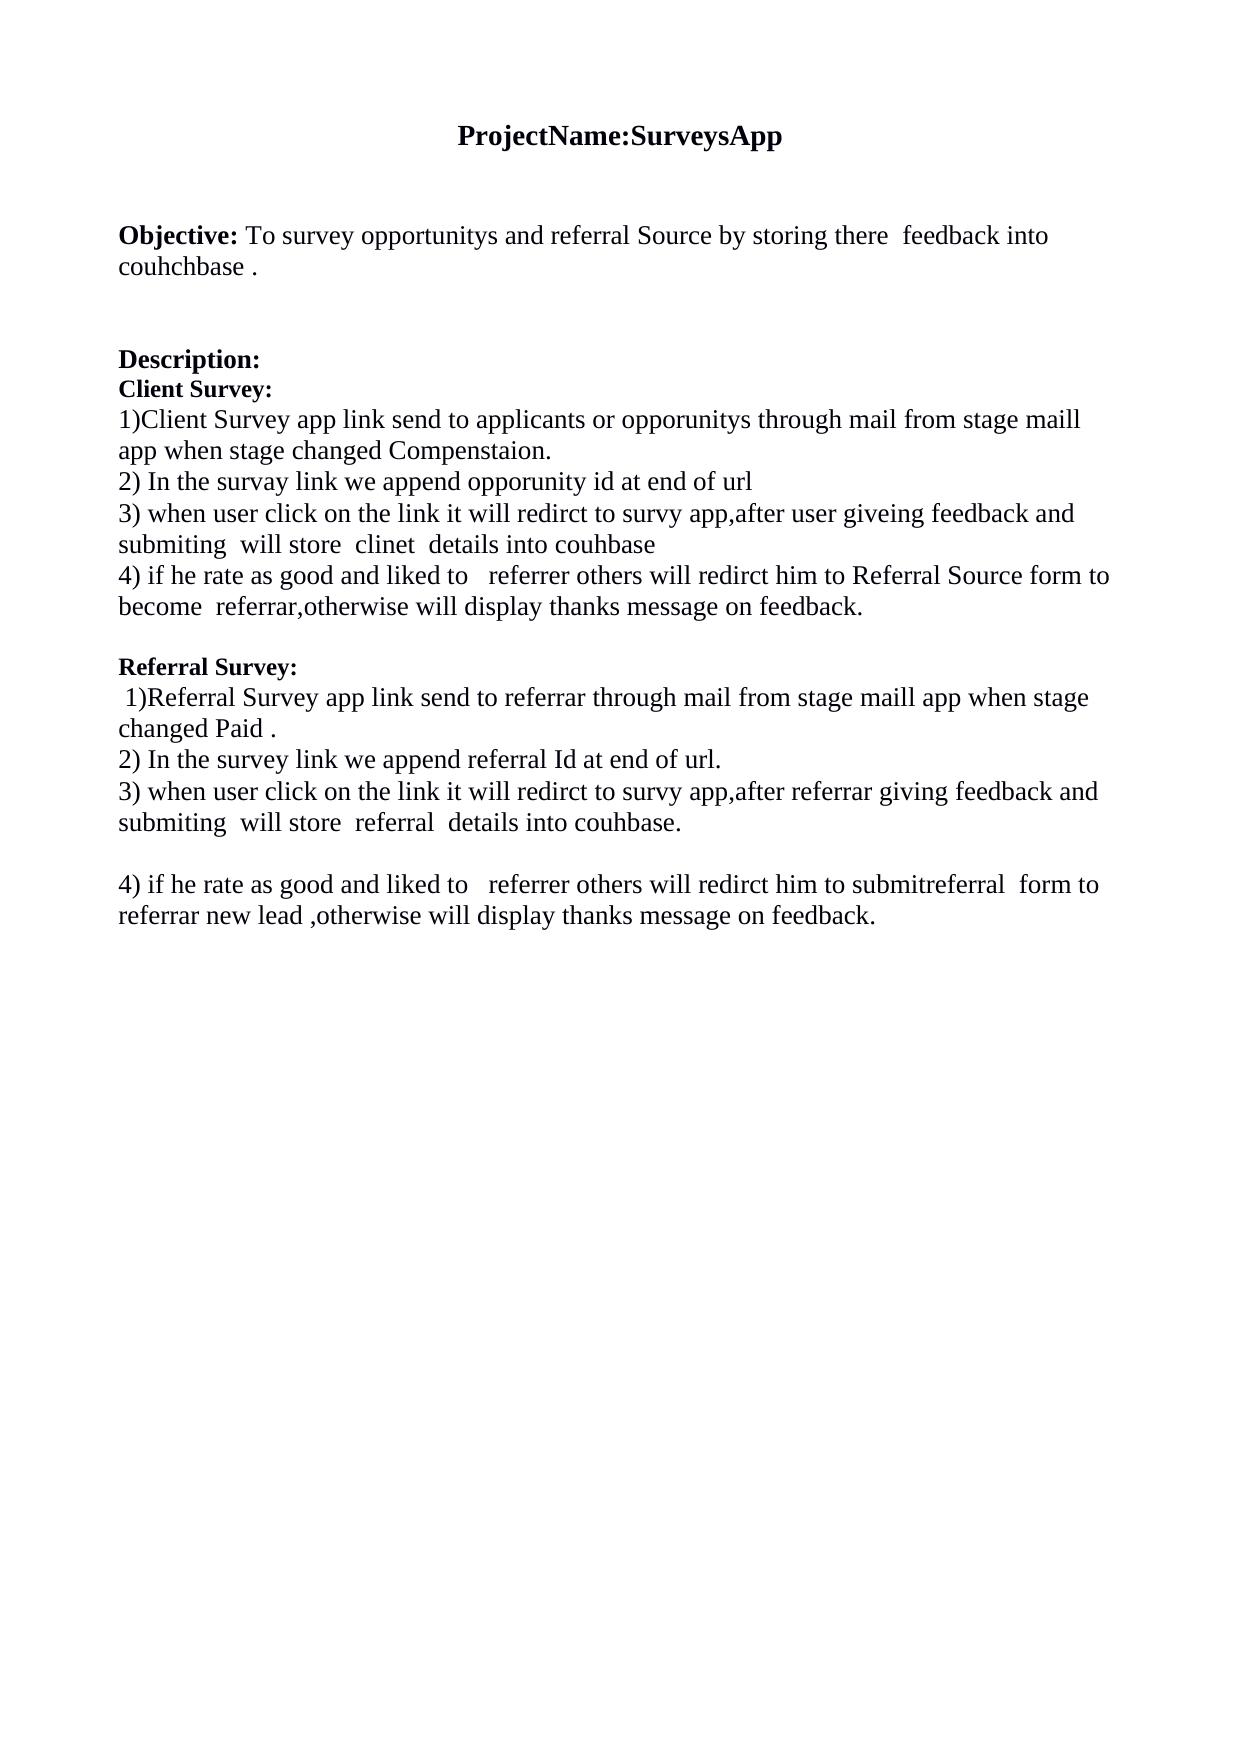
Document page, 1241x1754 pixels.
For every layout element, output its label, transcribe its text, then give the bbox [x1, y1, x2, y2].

text ProjectName:SurveysApp [118, 118, 1122, 152]
text 3) when user click on the link it will redirct to survy app,after user giveing feedback and submiting will store clinet details into couhbase [118, 497, 1122, 559]
text 2) In the survey link we append referral Id at end of url. [118, 743, 1122, 774]
text Description: [118, 343, 1122, 374]
text Referral Survey: [118, 652, 1122, 681]
text 1)Client Survey app link send to applicants or opporunitys through mail from stage maill app when stage changed Compenstaion. [118, 403, 1122, 466]
text 3) when user click on the link it will redirct to survy app,after referrar giving feedback and submiting will store referral details into couhbase. [118, 774, 1122, 837]
text Client Survey: [118, 374, 1122, 403]
text 2) In the survay link we append opporunity id at end of url [118, 466, 1122, 497]
text Objective: To survey opportunitys and referral Source by storing there feedback into couhchbase . [118, 219, 1122, 281]
text 1)Referral Survey app link send to referrar through mail from stage maill app when stage changed Paid . [118, 681, 1122, 743]
text 4) if he rate as good and liked to referrer others will redirct him to submitreferral form to referrar new lead ,otherwise will display thanks message on feedback. [118, 868, 1122, 930]
text 4) if he rate as good and liked to referrer others will redirct him to Referral Source form to become referrar,otherwise will display thanks message on feedback. [118, 559, 1122, 621]
